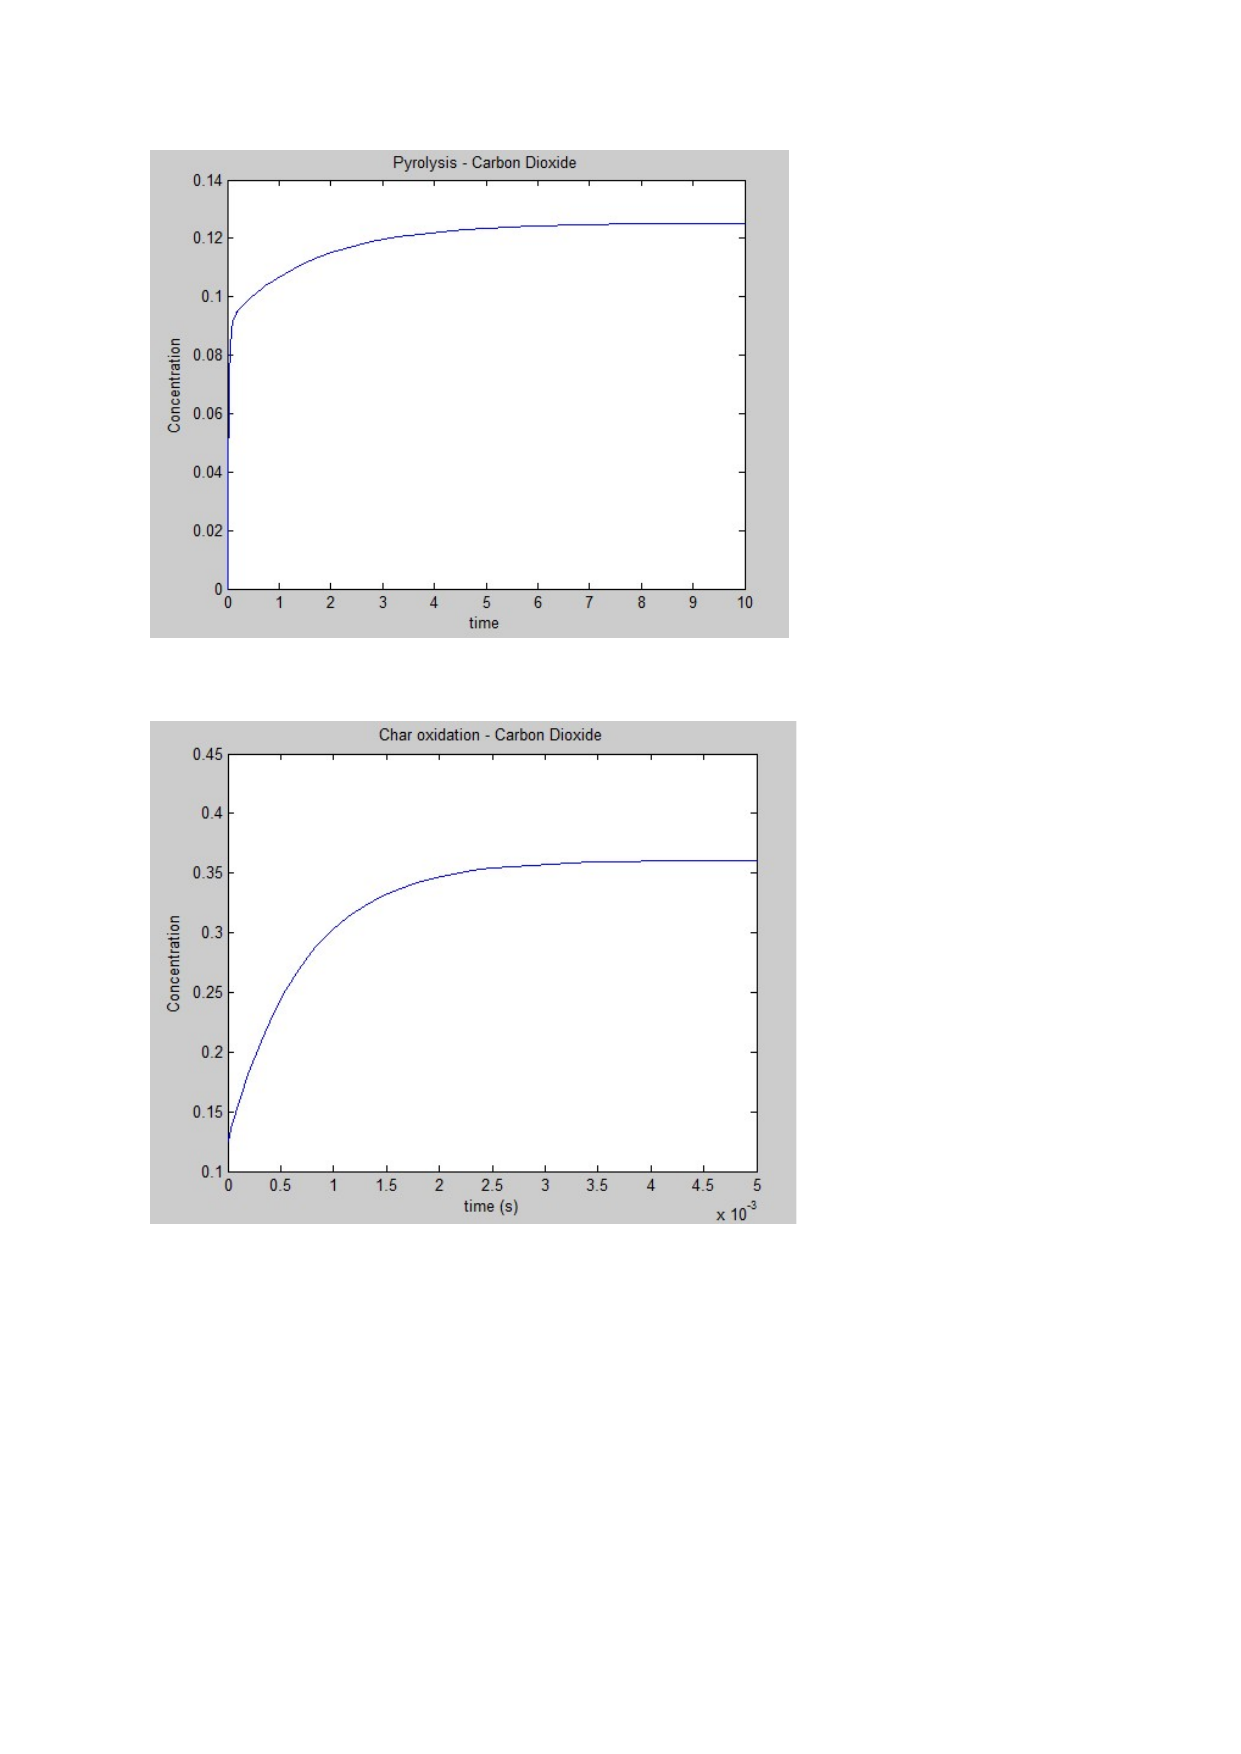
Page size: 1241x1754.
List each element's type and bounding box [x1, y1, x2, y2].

picture [150, 721, 797, 1224]
picture [150, 150, 789, 638]
